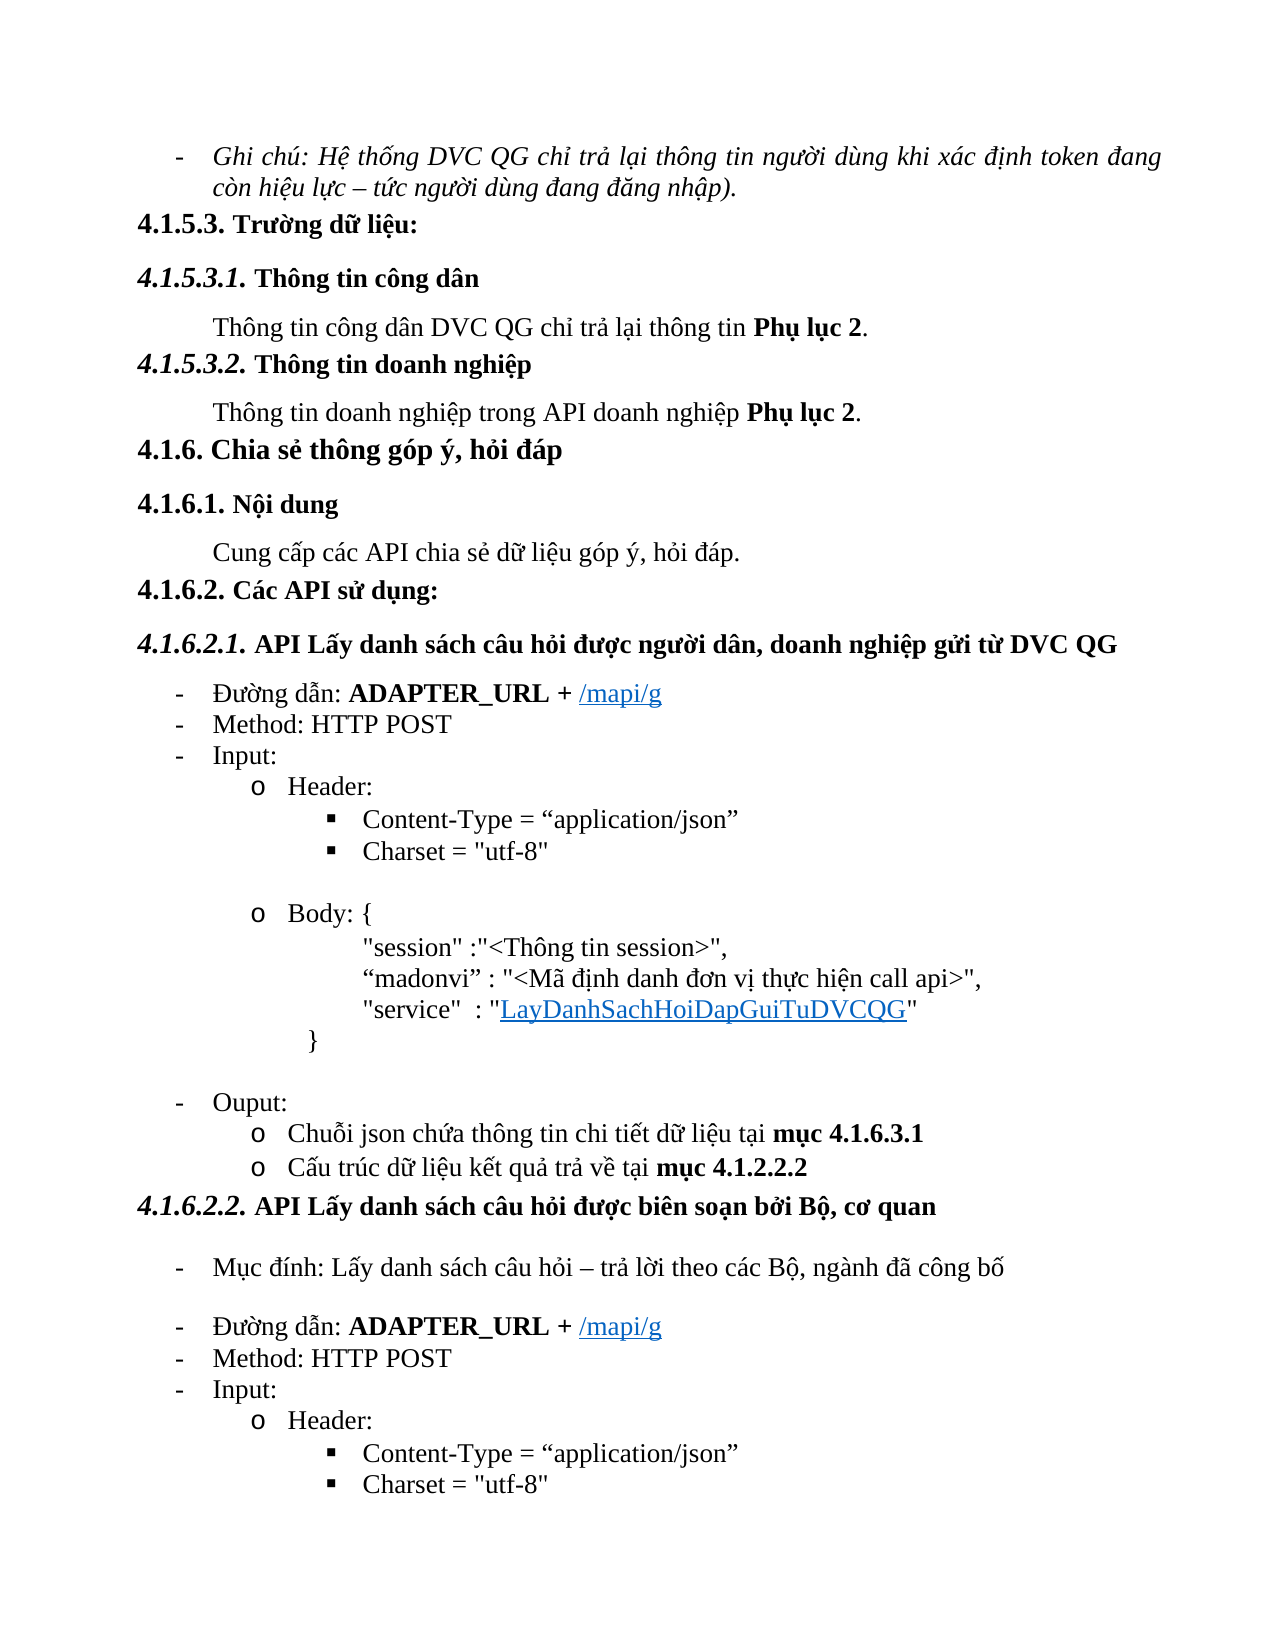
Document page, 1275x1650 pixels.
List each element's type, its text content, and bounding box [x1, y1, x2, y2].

list Ghi chú: Hệ thống DVC QG chỉ trả lại thông tin người dùng khi xác định token đang còn hiệu lực – tức người dùng đang đăng nhập). [175, 139, 1167, 202]
text Thông tin doanh nghiệp trong API doanh nghiệp Phụ lục 2. [137, 396, 1167, 428]
text Cung cấp các API chia sẻ dữ liệu góp ý, hỏi đáp. [137, 537, 1167, 568]
list Charset = "utf-8" [325, 835, 1167, 866]
list Header: [250, 770, 1167, 803]
text “madonvi” : "<Mã định danh đơn vị thực hiện call api>", [287, 962, 1167, 993]
list Content-Type = “application/json” [325, 1437, 1167, 1469]
list Input: [175, 739, 1167, 770]
text Thông tin công dân DVC QG chỉ trả lại thông tin Phụ lục 2. [137, 311, 1167, 342]
list Ouput: [175, 1086, 1167, 1117]
subtitle API Lấy danh sách câu hỏi được biên soạn bởi Bộ, cơ quan [137, 1188, 1167, 1222]
subtitle Thông tin công dân [137, 261, 1167, 294]
subtitle Các API sử dụng: [137, 572, 1167, 605]
subtitle Thông tin doanh nghiệp [137, 346, 1167, 380]
list Header: [250, 1404, 1167, 1437]
text "session" :"<Thông tin session>", [287, 931, 1167, 962]
list Đường dẫn: ADAPTER_URL + /mapi/g [175, 677, 1167, 708]
subtitle Trường dữ liệu: [137, 206, 1167, 239]
list Chuỗi json chứa thông tin chi tiết dữ liệu tại mục 4.1.6.3.1 [250, 1117, 1167, 1151]
list Charset = "utf-8" [325, 1469, 1167, 1500]
subtitle API Lấy danh sách câu hỏi được người dân, doanh nghiệp gửi từ DVC QG [137, 626, 1167, 660]
list Cấu trúc dữ liệu kết quả trả về tại mục 4.1.2.2.2 [250, 1151, 1167, 1184]
list Method: HTTP POST [175, 1342, 1167, 1373]
list Body: { [250, 897, 1167, 931]
list Input: [175, 1373, 1167, 1404]
list Method: HTTP POST [175, 708, 1167, 739]
list Content-Type = “application/json” [325, 803, 1167, 835]
list Mục đính: Lấy danh sách câu hỏi – trả lời theo các Bộ, ngành đã công bố [175, 1251, 1167, 1282]
subtitle Chia sẻ thông góp ý, hỏi đáp [137, 432, 1167, 465]
text "service" : "LayDanhSachHoiDapGuiTuDVCQG" [287, 993, 1167, 1024]
subtitle Nội dung [137, 486, 1167, 520]
list Đường dẫn: ADAPTER_URL + /mapi/g [175, 1311, 1167, 1342]
text } [137, 1024, 1167, 1055]
